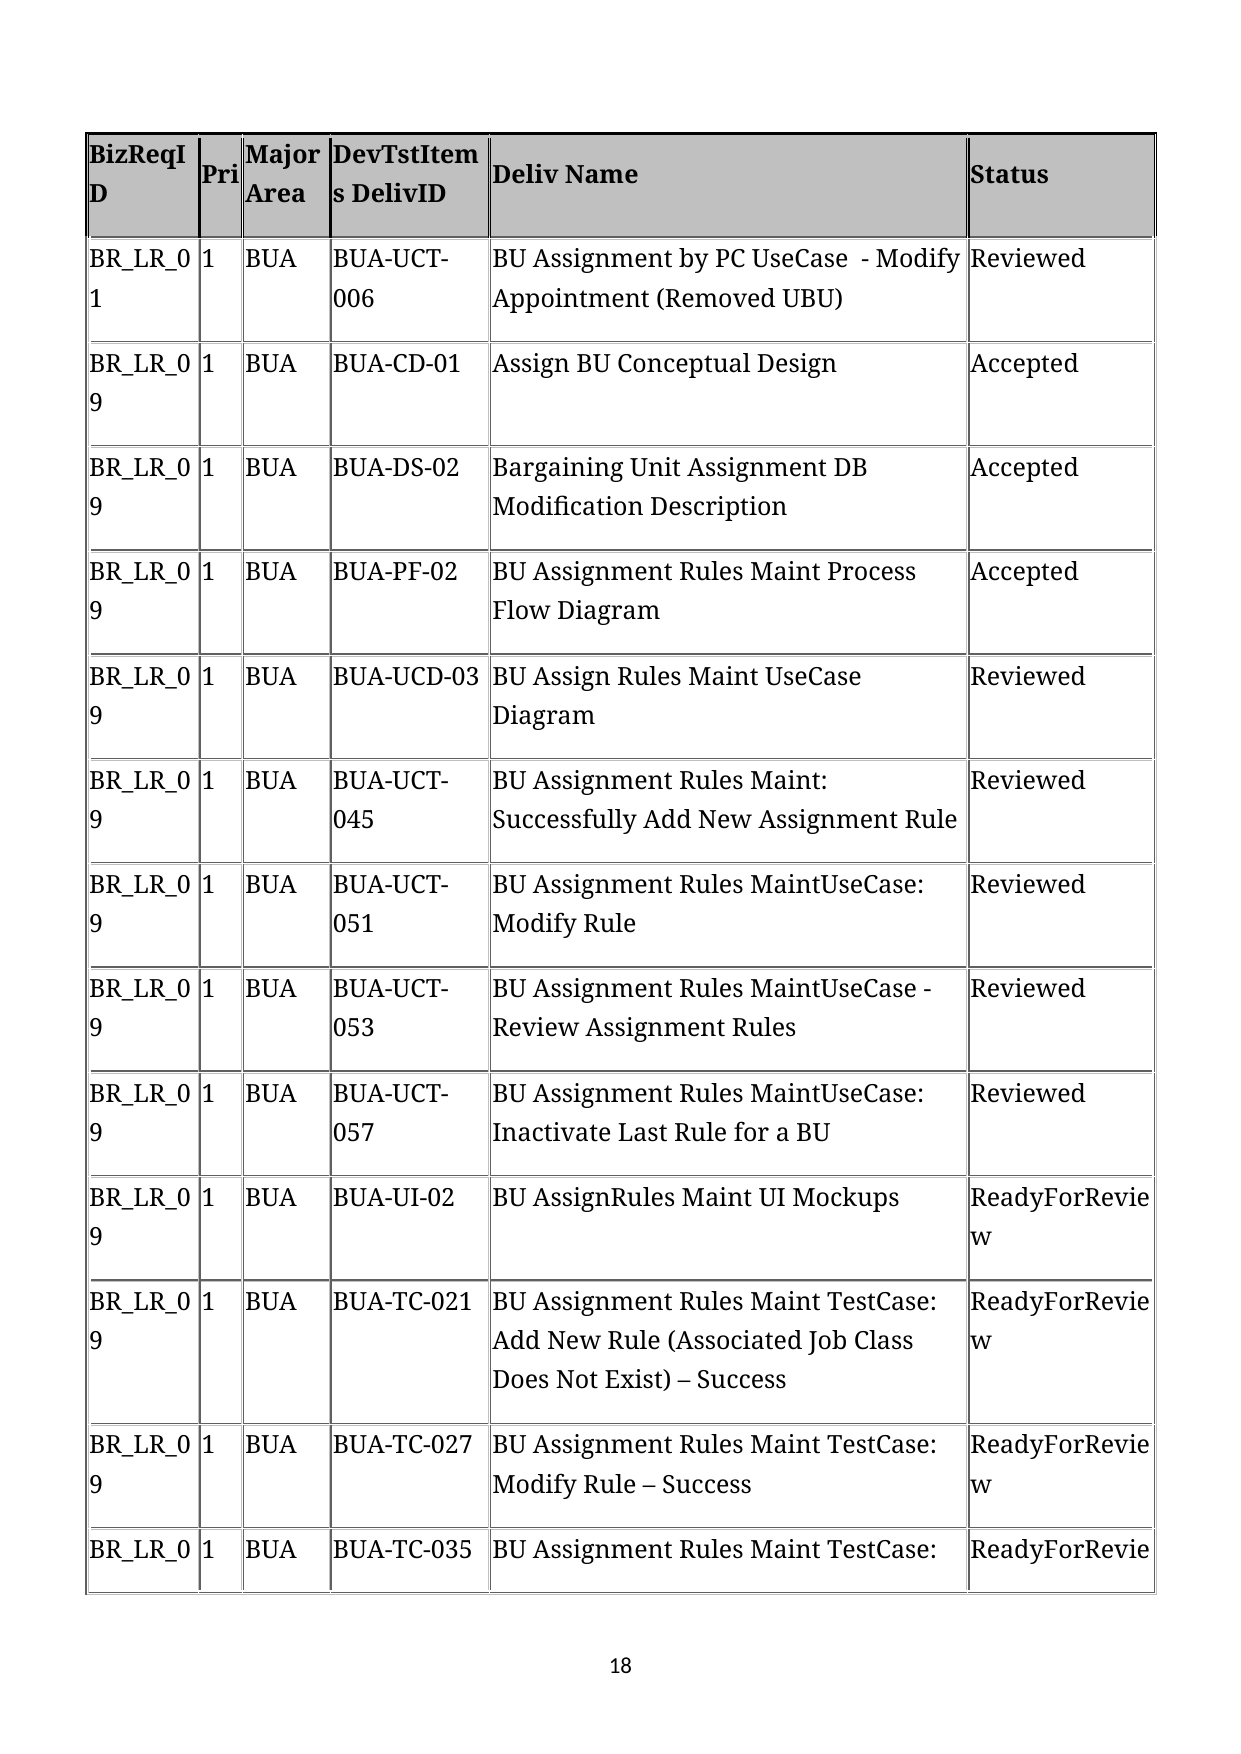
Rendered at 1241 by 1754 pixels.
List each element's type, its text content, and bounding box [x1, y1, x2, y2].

table_cell BUA-TC-021 [332, 1282, 488, 1422]
table_cell BUA [244, 1178, 329, 1279]
table_cell BUA [244, 761, 329, 862]
table_cell 1 [201, 344, 241, 445]
table_cell BU Assignment by PC UseCase - Modify Appointment (Removed UBU) [491, 240, 966, 341]
table_cell 1 [201, 1282, 241, 1422]
table_cell BR_LR_09 [87, 1175, 199, 1279]
table_cell BR_LR_09 [87, 445, 199, 549]
table_cell 1 [199, 1530, 242, 1592]
table_cell BUA [244, 657, 329, 758]
table_cell BUA-TC-035 [330, 1530, 490, 1592]
table_cell BR_LR_09 [87, 862, 199, 966]
table_cell Bargaining Unit Assignment DB Modification Description [491, 448, 966, 549]
table_cell BUA [244, 1426, 329, 1527]
table_cell BUA [244, 970, 329, 1070]
table_cell BR_LR_09 [89, 966, 198, 1070]
table_header Major Area [243, 135, 330, 236]
table_cell 1 [201, 970, 241, 1070]
table_cell BUA [244, 448, 329, 549]
table_cell Reviewed [970, 1070, 1154, 1175]
table_cell ReadyForReview [970, 1423, 1154, 1527]
table_cell ReadyForReview [968, 1175, 1155, 1279]
table_cell BUA-UCT-057 [332, 1074, 488, 1175]
table_header Deliv Name [490, 134, 968, 236]
table_cell BR_LR_09 [89, 549, 198, 653]
table_cell Reviewed [970, 966, 1154, 1070]
table_cell 1 [201, 761, 241, 862]
table_cell BUA-UCD-03 [332, 657, 488, 758]
table_cell Reviewed [970, 653, 1154, 758]
table_header Status [968, 135, 1154, 236]
table_cell BUA-DS-02 [332, 448, 488, 549]
table_cell 1 [201, 1074, 241, 1175]
table_cell BUA [244, 865, 329, 966]
table_header BizReqID [89, 134, 199, 236]
table_cell BU Assignment Rules Maint Process Flow Diagram [491, 553, 966, 653]
table_cell 1 [201, 657, 241, 758]
table_cell Reviewed [968, 862, 1155, 966]
table_cell Reviewed [970, 236, 1154, 341]
table_cell BR_LR_09 [89, 653, 198, 758]
table_cell 1 [201, 1426, 241, 1527]
table_cell 1 [201, 240, 241, 341]
table_cell BR_LR_09 [89, 1070, 198, 1175]
table_cell BR_LR_09 [87, 1527, 199, 1592]
table_cell BR_LR_09 [89, 1423, 198, 1527]
table_cell Assign BU Conceptual Design [491, 344, 966, 445]
table_cell BU Assignment Rules MaintUseCase - Review Assignment Rules [491, 970, 966, 1070]
table_header DevTstItems DelivID [330, 135, 490, 236]
table_cell BU Assignment Rules Maint: Successfully Add New Assignment Rule [491, 761, 966, 862]
table_cell 1 [201, 553, 241, 653]
table_cell BUA-CD-01 [332, 344, 488, 445]
table_cell BU Assignment Rules Maint TestCase: Modify Rule – Success [491, 1426, 966, 1527]
table_cell BR_LR_09 [87, 341, 199, 445]
table_cell BUA-UI-02 [332, 1178, 488, 1279]
table_cell BUA [243, 1530, 330, 1592]
table_cell BR_LR_09 [89, 1279, 198, 1422]
table_cell BR_LR_01 [89, 236, 198, 341]
table_cell BUA [244, 1282, 329, 1422]
table_cell BUA [244, 240, 329, 341]
table_cell Reviewed [968, 758, 1155, 862]
table_cell BU Assignment Rules MaintUseCase: Inactivate Last Rule for a BU [491, 1074, 966, 1175]
table_cell BUA-UCT-051 [332, 865, 488, 966]
table_cell ReadyForReview [968, 1527, 1155, 1592]
table_cell 1 [201, 865, 241, 966]
table_cell BU Assignment Rules MaintUseCase: Modify Rule [491, 865, 966, 966]
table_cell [490, 1527, 968, 1592]
table_cell BUA [244, 1074, 329, 1175]
table_cell BUA-TC-027 [332, 1426, 488, 1527]
table_cell BU AssignRules Maint UI Mockups [491, 1178, 966, 1279]
table_cell ReadyForReview [970, 1279, 1154, 1422]
table_cell 1 [201, 448, 241, 549]
table_cell BUA-UCT-045 [332, 761, 488, 862]
table_cell 1 [201, 1178, 241, 1279]
table_cell BUA [244, 553, 329, 653]
table_cell Accepted [970, 549, 1154, 653]
table_cell BR_LR_09 [87, 758, 199, 862]
table_cell BUA [244, 344, 329, 445]
table_cell BU Assignment Rules Maint TestCase: Add New Rule (Associated Job Class Does Not Exist) – Success [491, 1282, 966, 1422]
table_cell BUA-UCT-006 [332, 240, 488, 341]
table_cell BUA-UCT-053 [332, 970, 488, 1070]
table_cell Accepted [968, 445, 1155, 549]
table_header Pri [199, 135, 242, 236]
table_cell BU Assign Rules Maint UseCase Diagram [491, 657, 966, 758]
table_cell Accepted [968, 341, 1155, 445]
table_cell BUA-PF-02 [332, 553, 488, 653]
